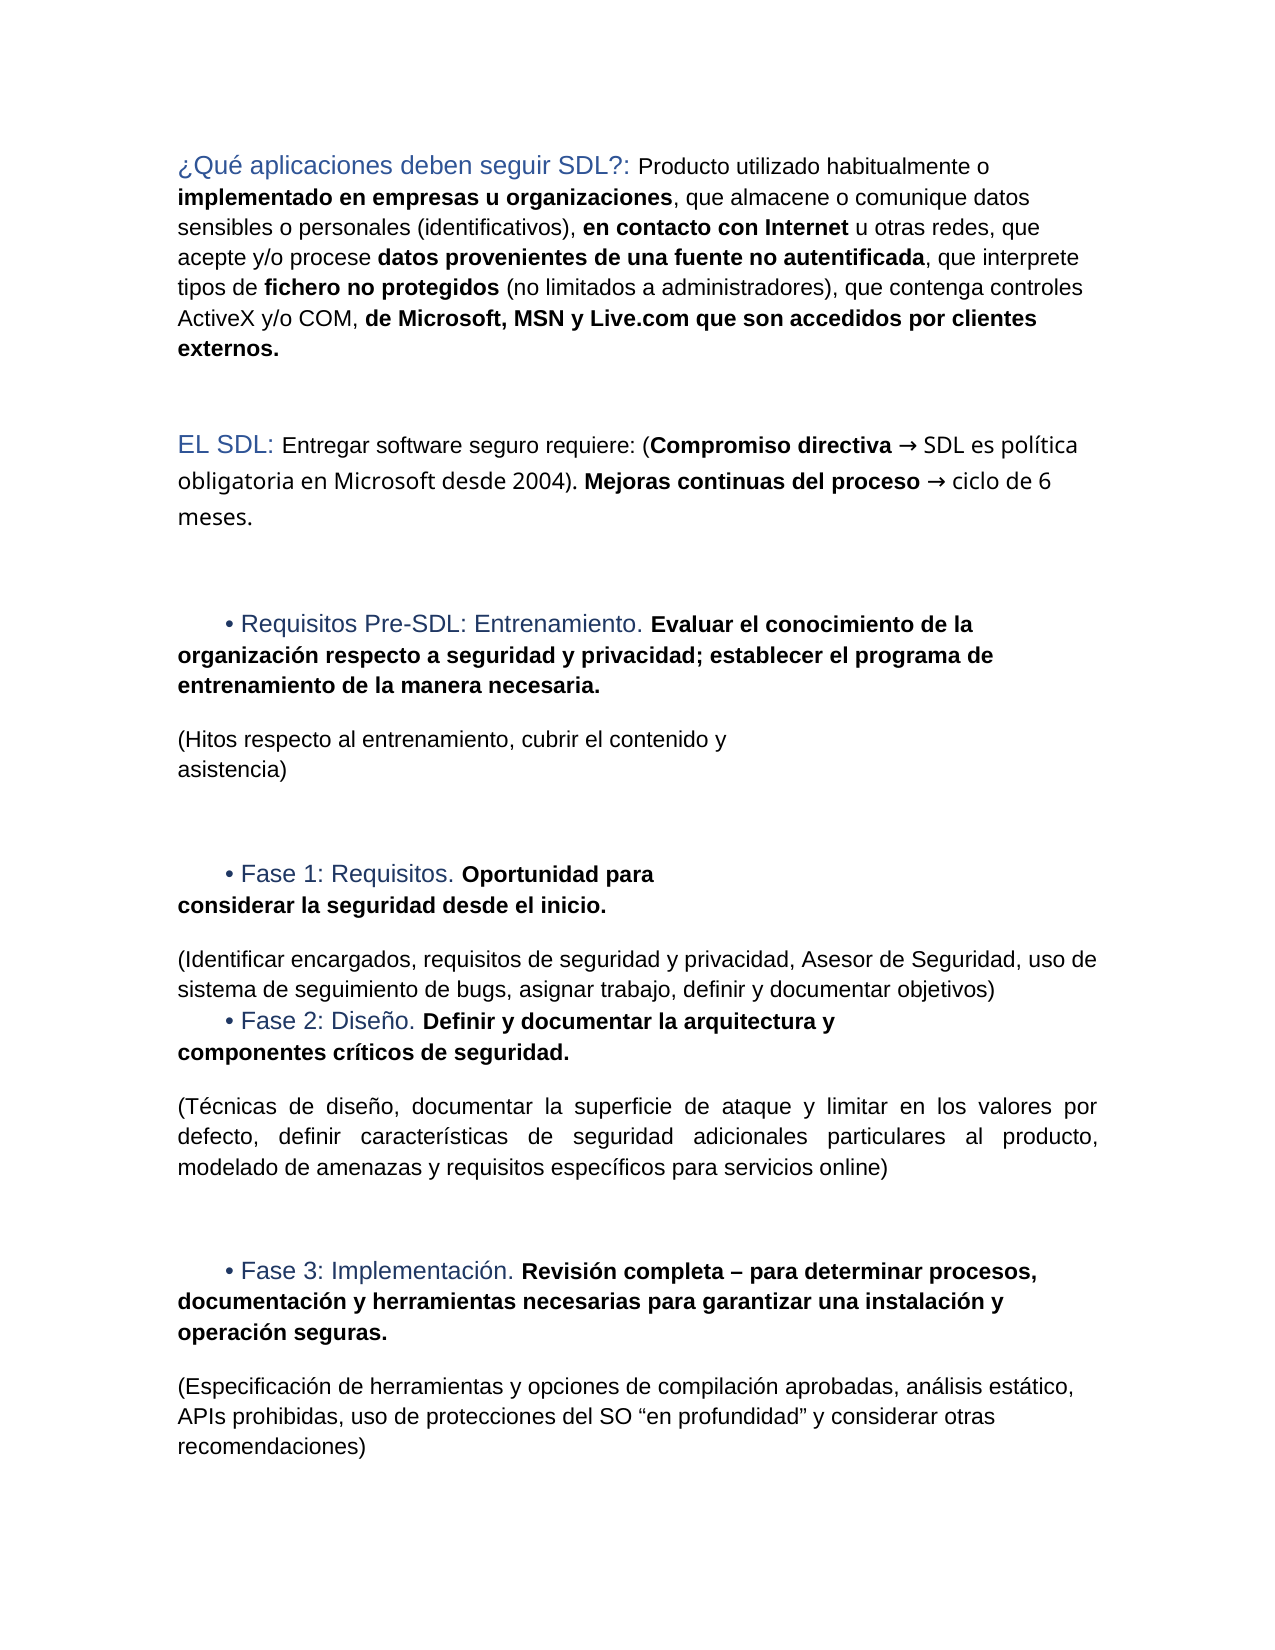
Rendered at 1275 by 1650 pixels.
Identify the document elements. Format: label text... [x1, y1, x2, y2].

text (Identificar encargados, requisitos de seguridad y privacidad, Asesor de Seguridad, uso de sistema de seguimiento de bugs, asignar trabajo, definir y documentar objetivos) [177, 946, 1098, 1002]
text • Fase 2: Diseño. Definir y documentar la arquitectura y componentes críticos de seguridad. [177, 1006, 918, 1065]
text ¿Qué aplicaciones deben seguir SDL?: Producto utilizado habitualmente o implementado en empresas u organizaciones, que almacene o comunique datos sensibles o personales (identificativos), en contacto con Internet u otras redes, que acepte y/o procese datos provenientes de una fuente no autentificada, que interprete tipos de fichero no protegidos (no limitados a administradores), que contenga controles ActiveX y/o COM, de Microsoft, MSN y Live.com que son accedidos por clientes externos. [177, 150, 1098, 361]
text • Requisitos Pre-SDL: Entrenamiento. Evaluar el conocimiento de la organización respecto a seguridad y privacidad; establecer el programa de entrenamiento de la manera necesaria. [177, 609, 1097, 698]
text (Hitos respecto al entrenamiento, cubrir el contenido y asistencia) [177, 726, 827, 783]
text EL SDL: Entregar software seguro requiere: (Compromiso directiva → SDL es política obligatoria en Microsoft desde 2004). Mejoras continuas del proceso → ciclo de 6 meses. [177, 429, 1098, 532]
text • Fase 3: Implementación. Revisión completa – para determinar procesos, documentación y herramientas necesarias para garantizar una instalación y operación seguras. [177, 1256, 1097, 1345]
text (Técnicas de diseño, documentar la superficie de ataque y limitar en los valores por defecto, definir características de seguridad adicionales particulares al producto, modelado de amenazas y requisitos específicos para servicios online) [177, 1093, 1098, 1180]
text (Especificación de herramientas y opciones de compilación aprobadas, análisis estático, APIs prohibidas, uso de protecciones del SO “en profundidad” y considerar otras recomendaciones) [177, 1373, 1098, 1459]
text • Fase 1: Requisitos. Oportunidad para considerar la seguridad desde el inicio. [177, 859, 756, 918]
